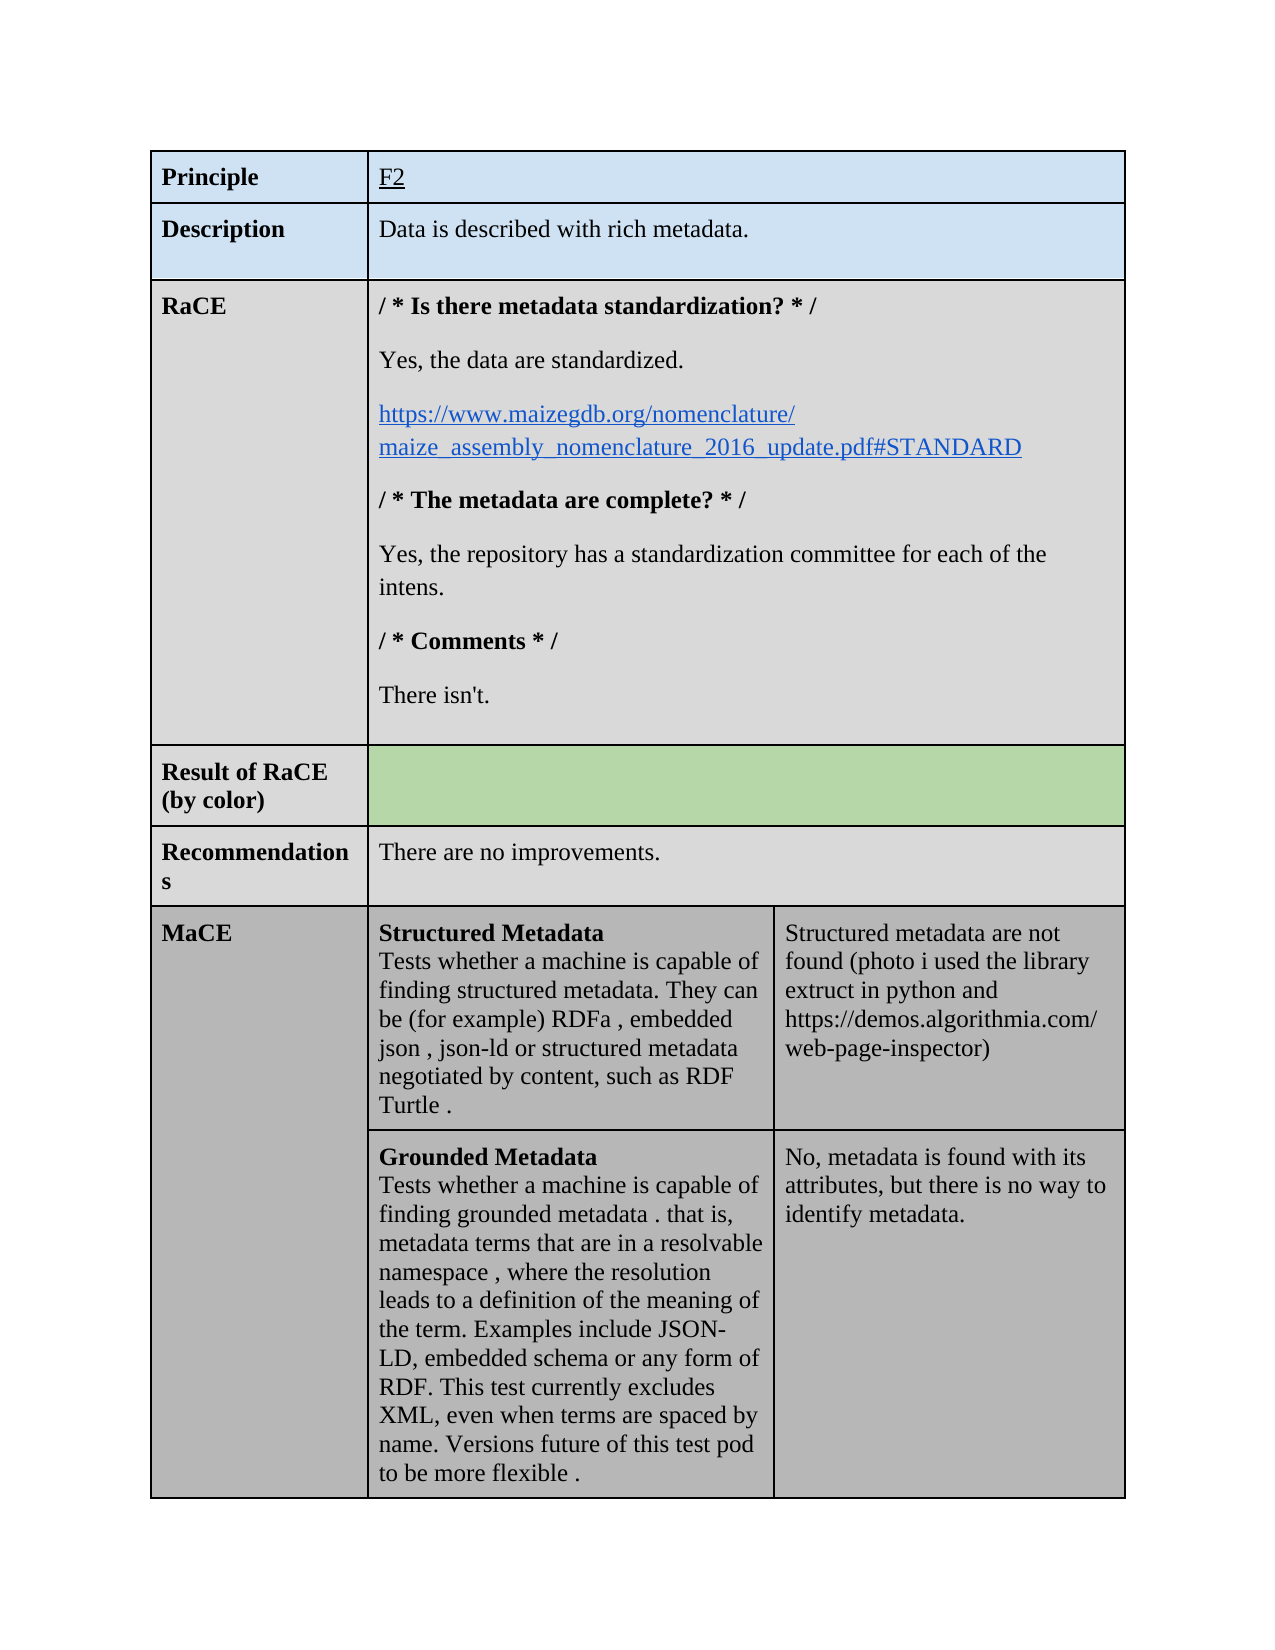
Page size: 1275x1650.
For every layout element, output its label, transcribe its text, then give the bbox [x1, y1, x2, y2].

table_cell Grounded Metadata Tests whether a machine is capable of finding grounded metadata . that is, metadata terms that are in a resolvable namespace , where the resolution leads to a definition of the meaning of the term. Examples include JSON-LD, embedded schema or any form of RDF. This test currently excludes XML, even when terms are spaced by name. Versions future of this test pod to be more flexible . [369, 1131, 773, 1497]
table_cell Result of RaCE (by color) [152, 746, 367, 825]
table_cell No, metadata is found with its attributes, but there is no way to identify metadata. [775, 1131, 1124, 1497]
table_cell Structured metadata are not found (photo i used the library extruct in python and https://demos.algorithmia.com/web-page-inspector) [775, 907, 1124, 1129]
table_cell MaCE [152, 907, 367, 1497]
table_header F2 [369, 152, 1124, 202]
table_cell Data is described with rich metadata. [369, 204, 1124, 278]
table_header Principle [152, 152, 367, 202]
table_cell Structured Metadata Tests whether a machine is capable of finding structured metadata. They can be (for example) RDFa , embedded json , json-ld or structured metadata negotiated by content, such as RDF Turtle . [369, 907, 773, 1129]
table_cell RaCE [152, 281, 367, 744]
table_cell Recommendations [152, 827, 367, 905]
table_cell / * Is there metadata standardization? * / Yes, the data are standardized. https://www.maizegdb.org/nomenclature/maize_assembly_nomenclature_2016_update.pdf#STANDARD / * The metadata are complete? * / Yes, the repository has a standardization committee for each of the intens. / * Comments * / There isn't. [369, 281, 1124, 744]
table_cell [369, 746, 1124, 825]
table_cell There are no improvements. [369, 827, 1124, 905]
table_cell Description [152, 204, 367, 278]
